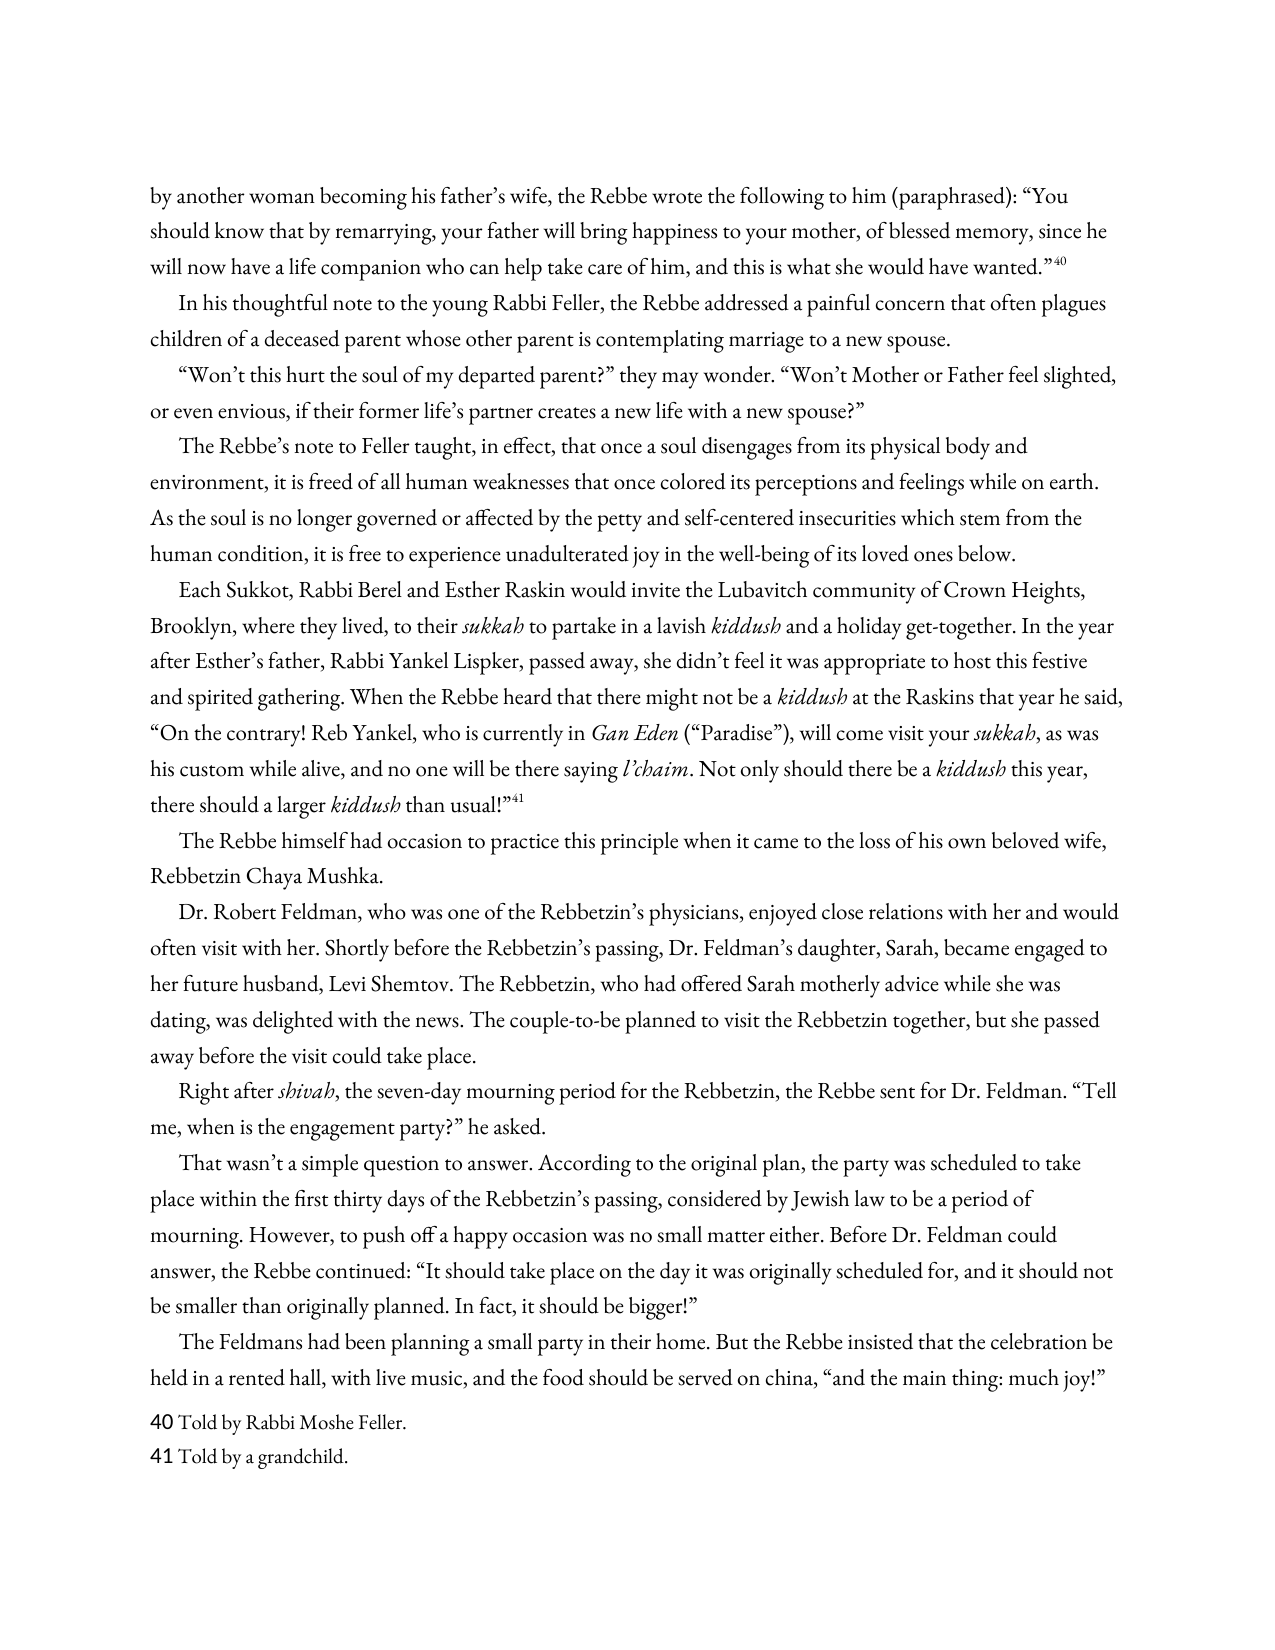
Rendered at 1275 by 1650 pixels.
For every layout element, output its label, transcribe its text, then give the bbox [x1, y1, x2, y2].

text The Rebbe himself had occasion to practice this principle when it came to the loss of his own beloved wife, Rebbetzin Chaya Mushka. [150, 825, 1125, 891]
text The Rebbe’s note to Feller taught, in effect, that once a soul disengages from its physical body and environment, it is freed of all human weaknesses that once colored its perceptions and feelings while on earth. As the soul is no longer governed or affected by the petty and self-centered insecurities which stem from the human condition, it is free to experience unadulterated joy in the well-being of its loved ones below. [150, 431, 1125, 568]
text That wasn’t a simple question to answer. According to the original plan, the party was scheduled to take place within the first thirty days of the Rebbetzin’s passing, considered by Jewish law to be a period of mourning. However, to push off a happy occasion was no small matter either. Before Dr. Feldman could answer, the Rebbe continued: “It should take place on the day it was originally scheduled for, and it should not be smaller than originally planned. In fact, it should be bigger!” [150, 1147, 1125, 1321]
text “Won’t this hurt the soul of my departed parent?” they may wonder. “Won’t Mother or Father feel slighted, or even envious, if their former life’s partner creates a new life with a new spouse?” [150, 359, 1125, 425]
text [150, 1327, 1125, 1392]
text Right after shivah, the seven-day mourning period for the Rebbetzin, the Rebbe sent for Dr. Feldman. “Tell me, when is the engagement party?” he asked. [150, 1076, 1125, 1142]
text In his thoughtful note to the young Rabbi Feller, the Rebbe addressed a painful concern that often plagues children of a deceased parent whose other parent is contemplating marriage to a new spouse. [150, 287, 1125, 353]
text Each Sukkot, Rabbi Berel and Esther Raskin would invite the Lubavitch community of Crown Heights, Brooklyn, where they lived, to their sukkah to partake in a lavish kiddush and a holiday get-together. In the year after Esther’s father, Rabbi Yankel Lispker, passed away, she didn’t feel it was appropriate to host this festive and spirited gathering. When the Rebbe heard that there might not be a kiddush at the Raskins that year he said, “On the contrary! Reb Yankel, who is currently in Gan Eden (“Paradise”), will come visit your sukkah, as was his custom while alive, and no one will be there saying l’chaim. Not only should there be a kiddush this year, there should a larger kiddush than usual!” [150, 574, 1125, 819]
text Dr. Robert Feldman, who was one of the Rebbetzin’s physicians, enjoyed close relations with her and would often visit with her. Shortly before the Rebbetzin’s passing, Dr. Feldman’s daughter, Sarah, became engaged to her future husband, Levi Shemtov. The Rebbetzin, who had offered Sarah motherly advice while she was dating, was delighted with the news. The couple-to-be planned to visit the Rebbetzin together, but she passed away before the visit could take place. [150, 897, 1125, 1070]
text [150, 180, 1125, 282]
